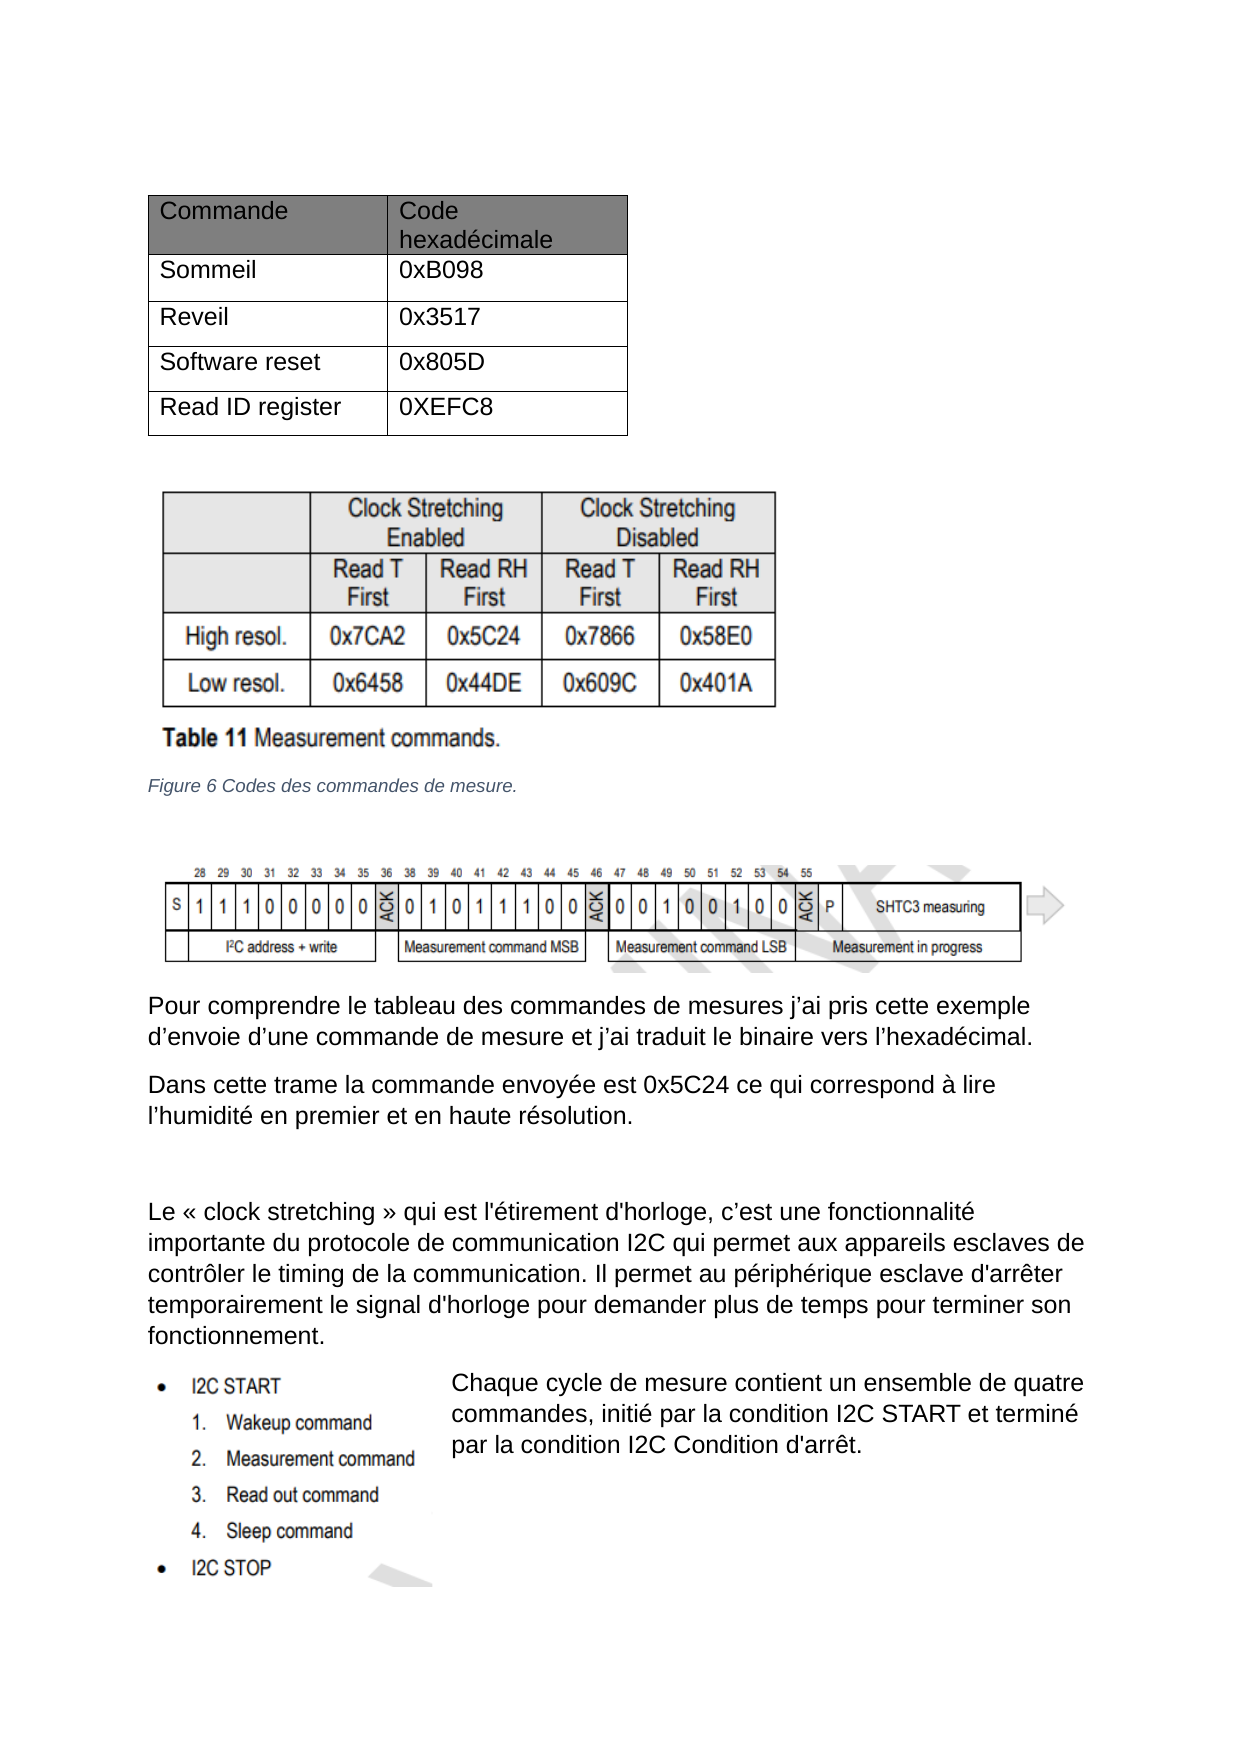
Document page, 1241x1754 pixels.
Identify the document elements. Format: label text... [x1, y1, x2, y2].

picture [147, 484, 795, 756]
table_cell Software reset [149, 347, 387, 391]
text Le « clock stretching » qui est l'étirement d'horloge, c’est une fonctionnalité importante du protocole de communication I2C qui permet aux appareils esclaves de contrôler le timing de la communication. Il permet au périphérique esclave d'arrêter temporairement le signal d'horloge pour demander plus de temps pour terminer son fonctionnement. [148, 1197, 1093, 1349]
table_cell 0XEFC8 [388, 392, 627, 435]
text Pour comprendre le tableau des commandes de mesures j’ai pris cette exemple d’envoie d’une commande de mesure et j’ai traduit le binaire vers l’hexadécimal. [148, 991, 1093, 1051]
picture [147, 1368, 433, 1587]
table_cell 0xB098 [388, 255, 627, 301]
text Chaque cycle de mesure contient un ensemble de quatre commandes, initié par la condition I2C START et terminé par la condition I2C Condition d'arrêt. [433, 1368, 1093, 1459]
table_cell Sommeil [149, 255, 387, 301]
table_cell 0x805D [388, 347, 627, 391]
table_cell Read ID register [149, 392, 387, 435]
table_header Commande [149, 196, 387, 254]
text Dans cette trame la commande envoyée est 0x5C24 ce qui correspond à lire l’humidité en premier et en haute résolution. [148, 1070, 1093, 1130]
table_cell Reveil [149, 302, 387, 346]
table_cell 0x3517 [388, 302, 627, 346]
picture [147, 865, 1093, 973]
table_header Code hexadécimale [388, 196, 627, 254]
